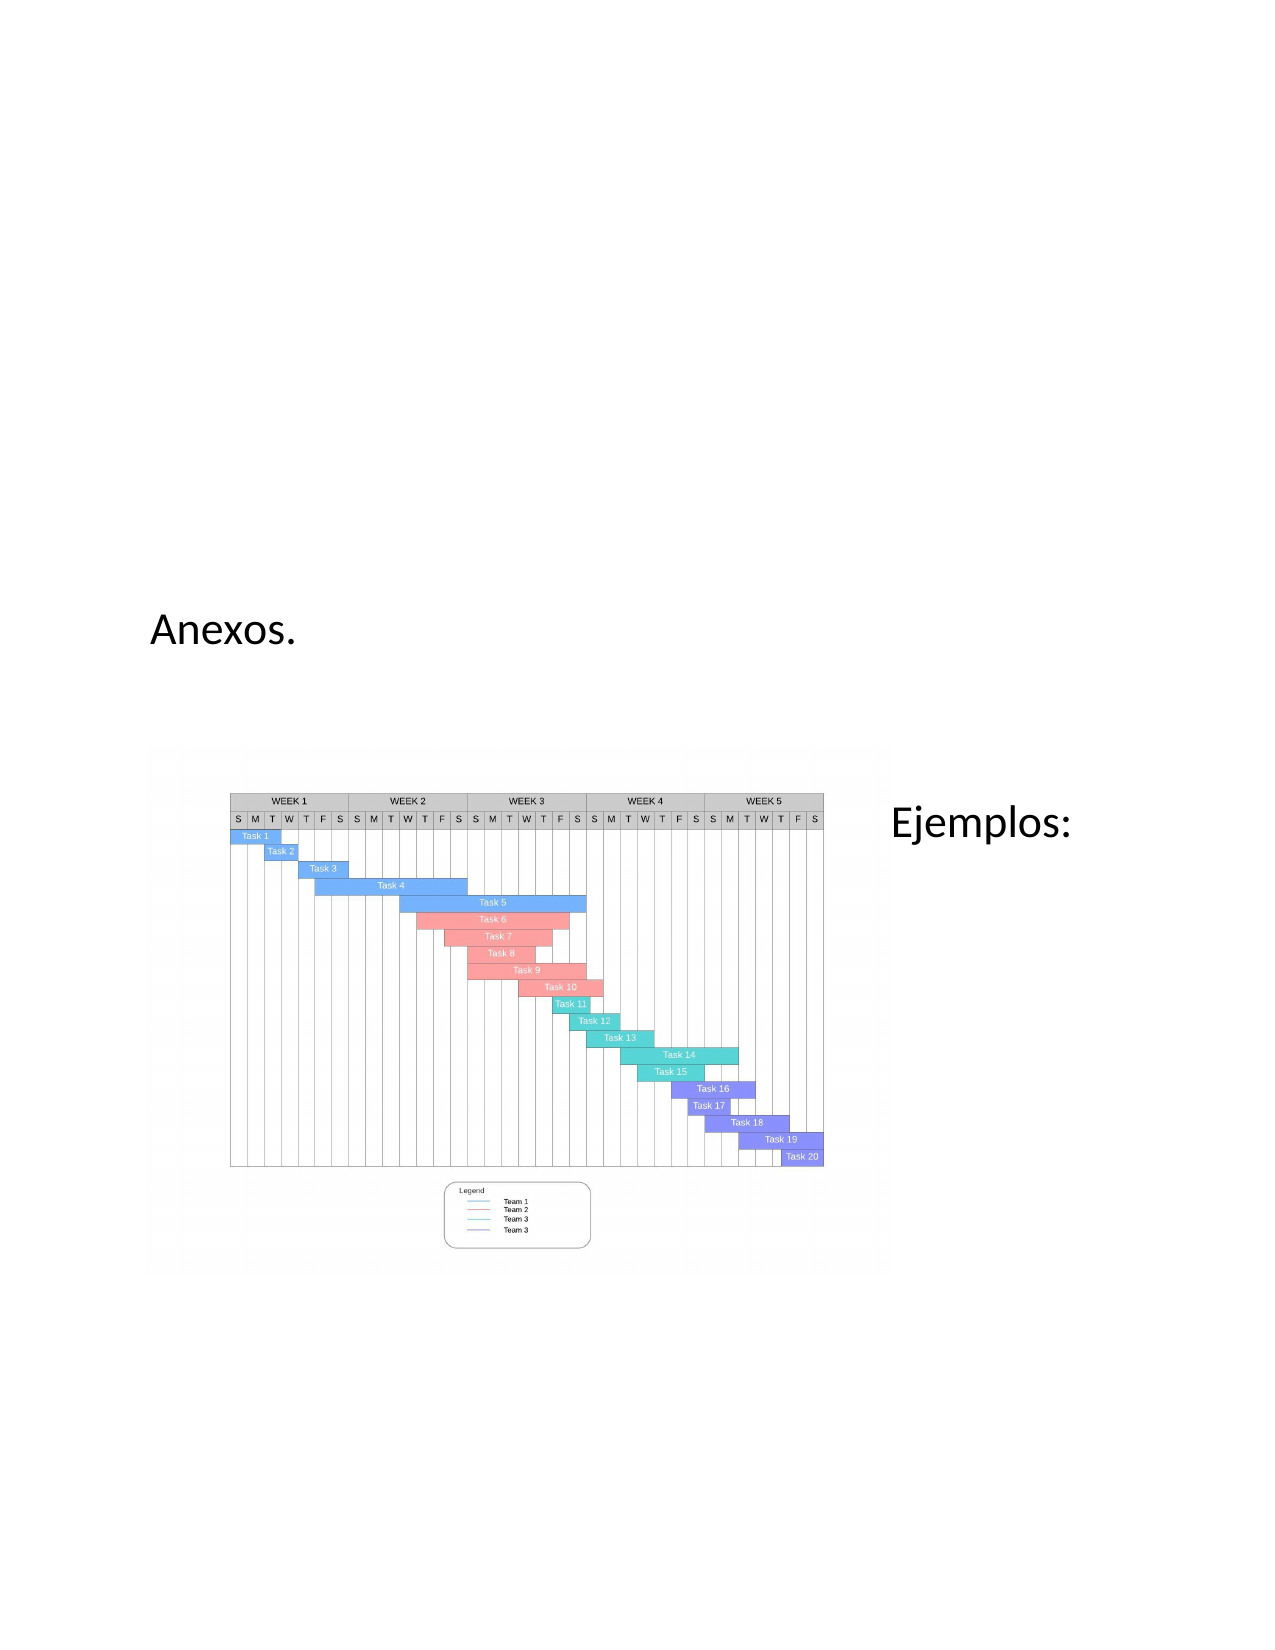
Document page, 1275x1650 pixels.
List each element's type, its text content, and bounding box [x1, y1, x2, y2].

picture [145, 745, 891, 1275]
text Ejemplos: [891, 793, 1125, 849]
text Anexos. [150, 600, 1125, 656]
